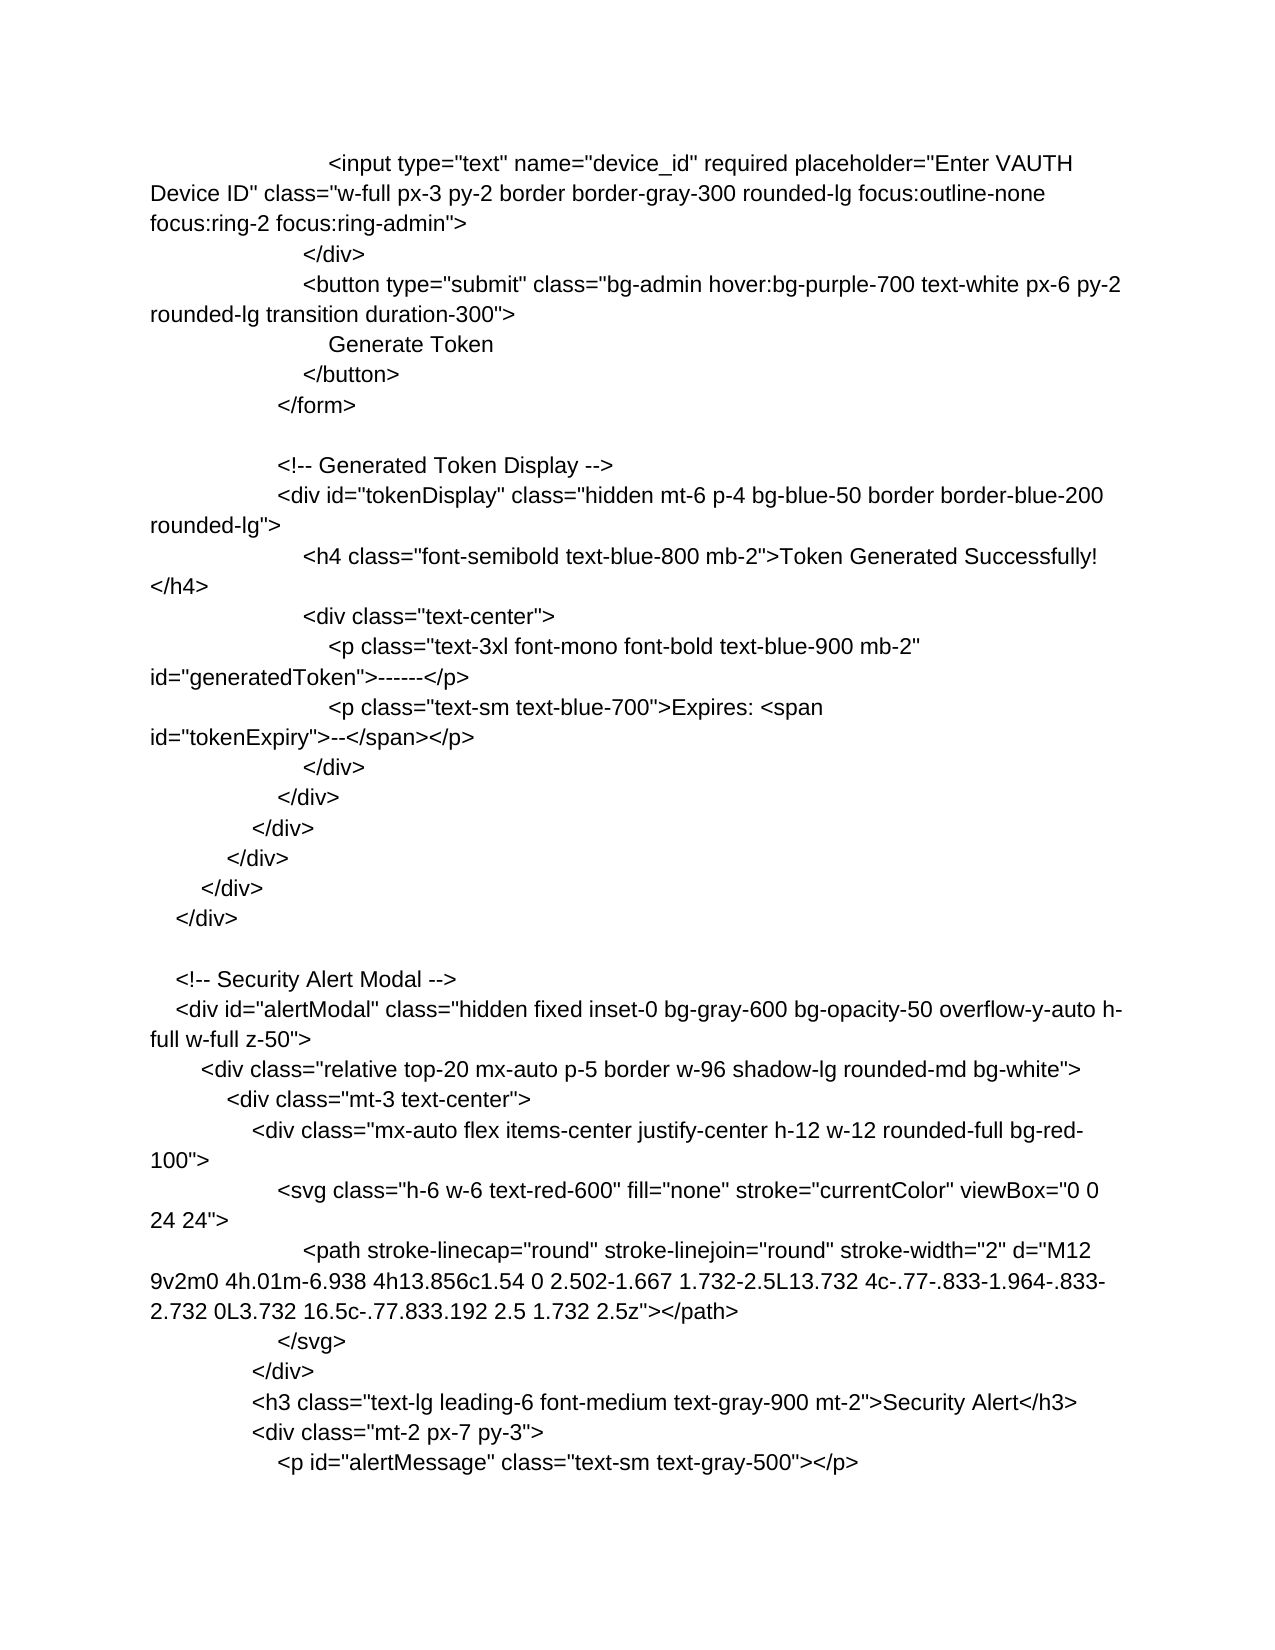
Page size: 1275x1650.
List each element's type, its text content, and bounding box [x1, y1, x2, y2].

text <div id="tokenDisplay" class="hidden mt-6 p-4 bg-blue-50 border border-blue-200 rounded-lg"> [150, 482, 1125, 539]
text <p class="text-3xl font-mono font-bold text-blue-900 mb-2" id="generatedToken">------</p> [150, 633, 1125, 690]
text </div> [150, 845, 1125, 871]
text </button> [150, 361, 1125, 388]
text </div> [150, 905, 1125, 932]
text <input type="text" name="device_id" required placeholder="Enter VAUTH Device ID" class="w-full px-3 py-2 border border-gray-300 rounded-lg focus:outline-none focus:ring-2 focus:ring-admin"> [150, 150, 1125, 237]
text <p id="alertMessage" class="text-sm text-gray-500"></p> [150, 1449, 1125, 1475]
text <div class="text-center"> [150, 603, 1125, 629]
text <!-- Generated Token Display --> [150, 452, 1125, 478]
text <h3 class="text-lg leading-6 font-medium text-gray-900 mt-2">Security Alert</h3> [150, 1388, 1125, 1415]
text </div> [150, 1358, 1125, 1385]
text </div> [150, 875, 1125, 901]
text <svg class="h-6 w-6 text-red-600" fill="none" stroke="currentColor" viewBox="0 0 24 24"> [150, 1177, 1125, 1234]
text <div class="mx-auto flex items-center justify-center h-12 w-12 rounded-full bg-red-100"> [150, 1117, 1125, 1173]
text <!-- Security Alert Modal --> [150, 966, 1125, 992]
text <p class="text-sm text-blue-700">Expires: <span id="tokenExpiry">--</span></p> [150, 694, 1125, 750]
text </div> [150, 784, 1125, 811]
text </svg> [150, 1328, 1125, 1354]
text <div class="mt-3 text-center"> [150, 1086, 1125, 1113]
text <h4 class="font-semibold text-blue-800 mb-2">Token Generated Successfully!</h4> [150, 543, 1125, 599]
text Generate Token [150, 331, 1125, 358]
text <div class="mt-2 px-7 py-3"> [150, 1419, 1125, 1445]
text </div> [150, 754, 1125, 781]
text </div> [150, 814, 1125, 841]
text </div> [150, 241, 1125, 267]
text <div id="alertModal" class="hidden fixed inset-0 bg-gray-600 bg-opacity-50 overflow-y-auto h-full w-full z-50"> [150, 996, 1125, 1052]
text </form> [150, 392, 1125, 418]
text <button type="submit" class="bg-admin hover:bg-purple-700 text-white px-6 py-2 rounded-lg transition duration-300"> [150, 271, 1125, 327]
text <path stroke-linecap="round" stroke-linejoin="round" stroke-width="2" d="M12 9v2m0 4h.01m-6.938 4h13.856c1.54 0 2.502-1.667 1.732-2.5L13.732 4c-.77-.833-1.964-.833-2.732 0L3.732 16.5c-.77.833.192 2.5 1.732 2.5z"></path> [150, 1237, 1125, 1324]
text <div class="relative top-20 mx-auto p-5 border w-96 shadow-lg rounded-md bg-white"> [150, 1056, 1125, 1083]
